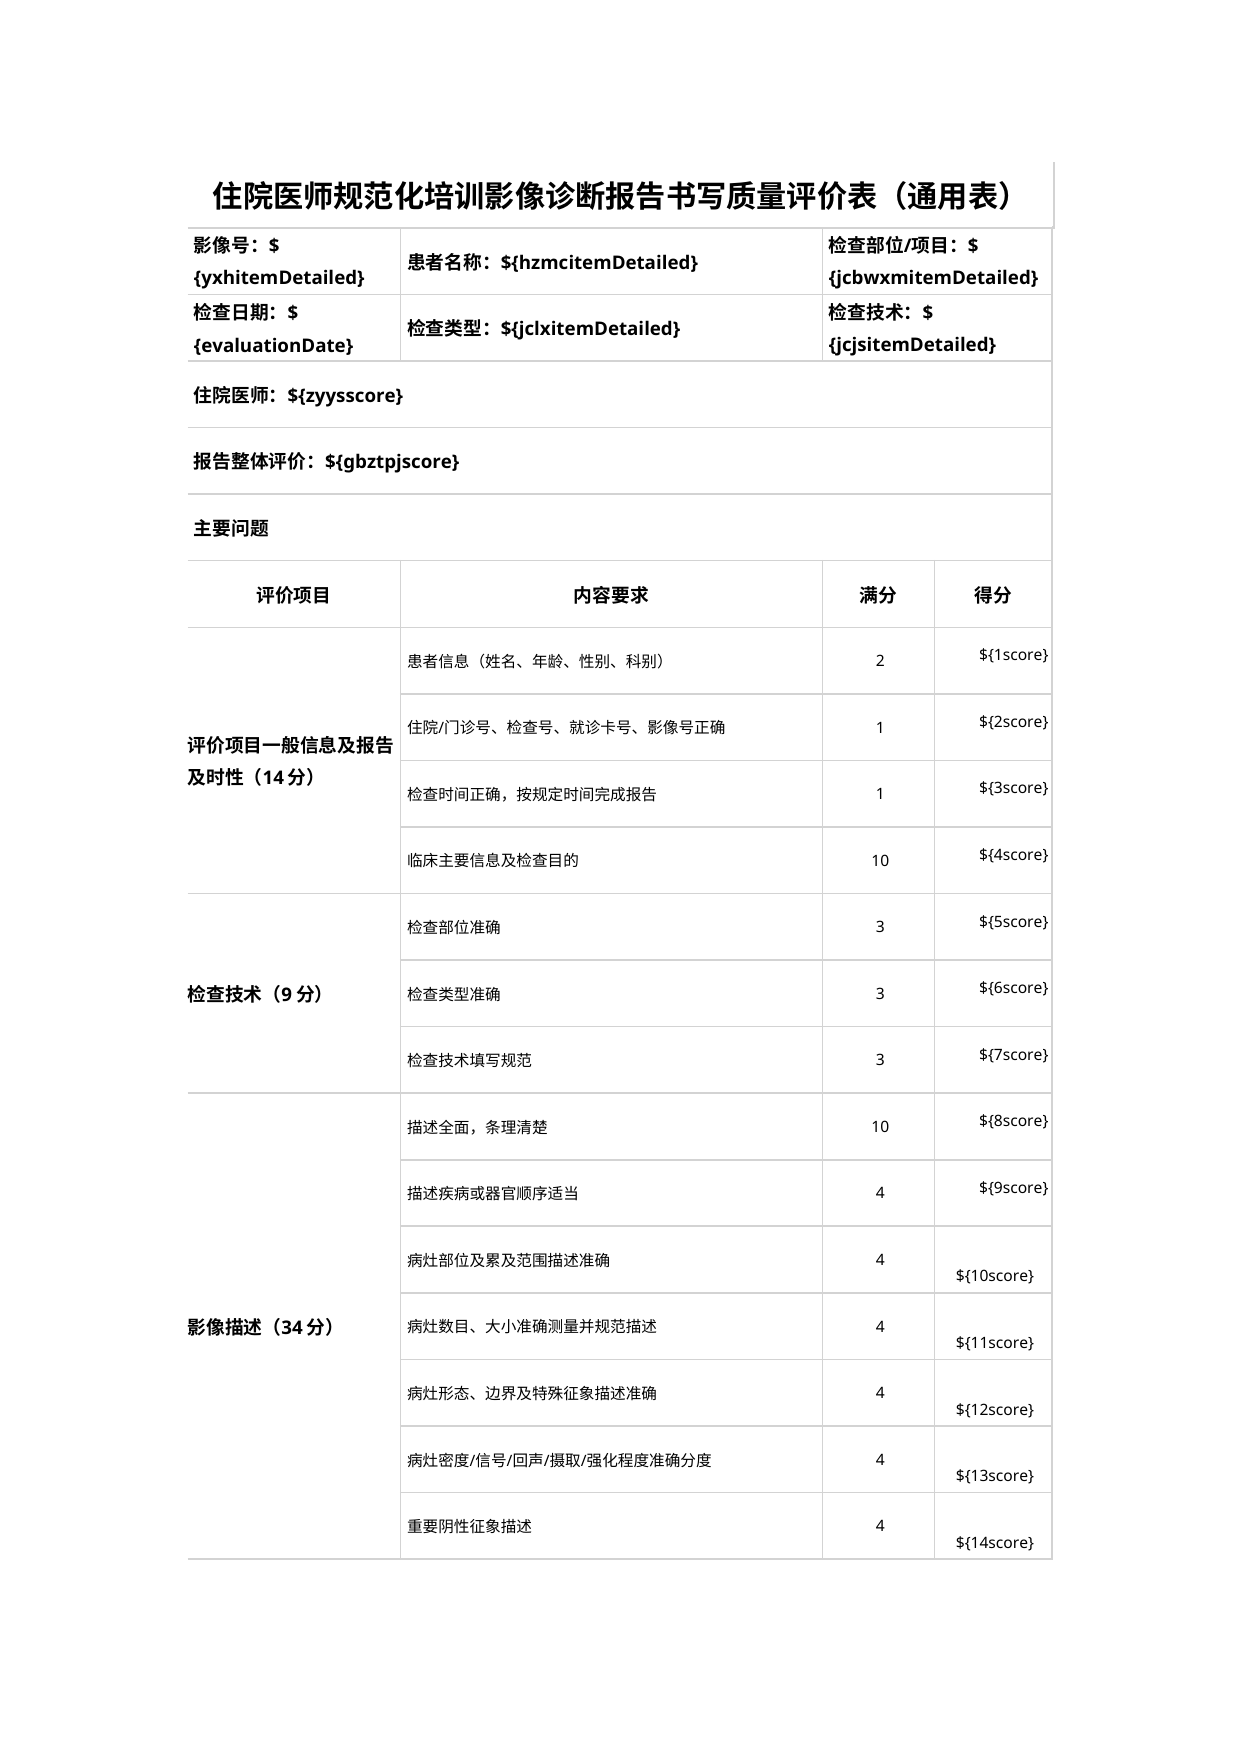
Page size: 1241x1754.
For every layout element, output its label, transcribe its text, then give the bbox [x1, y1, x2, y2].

table_cell 影像描述（34分） [188, 1094, 400, 1558]
table_cell 4 [823, 1427, 934, 1492]
table_cell 4 [823, 1227, 934, 1292]
table_cell 3 [823, 961, 934, 1026]
table_cell 得分 [935, 561, 1051, 626]
table_cell 检查类型：${jclxitemDetailed} [401, 295, 822, 360]
table_cell 4 [823, 1161, 934, 1225]
table_cell ${7score} [935, 1027, 1051, 1092]
table_cell 临床主要信息及检查目的 [401, 828, 822, 893]
table_cell 满分 [823, 561, 934, 626]
table_cell 2 [823, 628, 934, 693]
table_cell 描述全面，条理清楚 [401, 1094, 822, 1159]
table_cell 患者名称：${hzmcitemDetailed} [401, 229, 822, 293]
table_cell ${3score} [935, 761, 1051, 826]
table_cell 3 [823, 894, 934, 959]
table_cell ${9score} [935, 1161, 1051, 1225]
table_cell 住院/门诊号、检查号、就诊卡号、影像号正确 [401, 695, 822, 759]
table_cell 重要阴性征象描述 [401, 1493, 822, 1558]
table_cell 影像号：${yxhitemDetailed} [188, 229, 400, 293]
table_cell ${8score} [935, 1094, 1051, 1159]
table_cell 病灶数目、大小准确测量并规范描述 [401, 1294, 822, 1358]
table_cell 内容要求 [401, 561, 822, 626]
table_cell 病灶密度/信号/回声/摄取/强化程度准确分度 [401, 1427, 822, 1492]
table_cell 4 [823, 1294, 934, 1358]
table_cell ${2score} [935, 695, 1051, 759]
table_cell ${14score} [935, 1493, 1051, 1558]
table_cell ${5score} [935, 894, 1051, 959]
table_cell ${4score} [935, 828, 1051, 893]
table_cell 检查技术：${jcjsitemDetailed} [823, 295, 1051, 360]
table_cell 检查技术填写规范 [401, 1027, 822, 1092]
table_cell 检查部位/项目：${jcbwxmitemDetailed} [823, 229, 1051, 293]
table_cell ${6score} [935, 961, 1051, 1026]
table_cell 评价项目一般信息及报告及时性（14分） [188, 628, 400, 893]
table_cell ${10score} [935, 1227, 1051, 1292]
table_cell 报告整体评价：${gbztpjscore} [188, 428, 1051, 493]
table_cell 10 [823, 1094, 934, 1159]
table_cell 10 [823, 828, 934, 893]
table_cell 检查技术（9分） [188, 894, 400, 1092]
table_cell 检查时间正确，按规定时间完成报告 [401, 761, 822, 826]
table_cell 评价项目 [188, 561, 400, 626]
table_cell 病灶部位及累及范围描述准确 [401, 1227, 822, 1292]
table_cell 检查类型准确 [401, 961, 822, 1026]
table_cell 描述疾病或器官顺序适当 [401, 1161, 822, 1225]
table_cell 1 [823, 761, 934, 826]
table_cell ${1score} [935, 628, 1051, 693]
table_cell 4 [823, 1493, 934, 1558]
table_cell ${12score} [935, 1360, 1051, 1425]
table_cell 住院医师：${zyysscore} [188, 362, 1051, 427]
table_cell 检查日期：${evaluationDate} [188, 295, 400, 360]
table_cell ${13score} [935, 1427, 1051, 1492]
table_cell 1 [823, 695, 934, 759]
table_cell 3 [823, 1027, 934, 1092]
table_cell 检查部位准确 [401, 894, 822, 959]
table_cell 病灶形态、边界及特殊征象描述准确 [401, 1360, 822, 1425]
table_cell ${11score} [935, 1294, 1051, 1358]
table_header 住院医师规范化培训影像诊断报告书写质量评价表（通用表） [188, 162, 1053, 227]
table_cell 患者信息（姓名、年龄、性别、科别） [401, 628, 822, 693]
table_cell 4 [823, 1360, 934, 1425]
table_cell 主要问题 [188, 495, 1051, 560]
